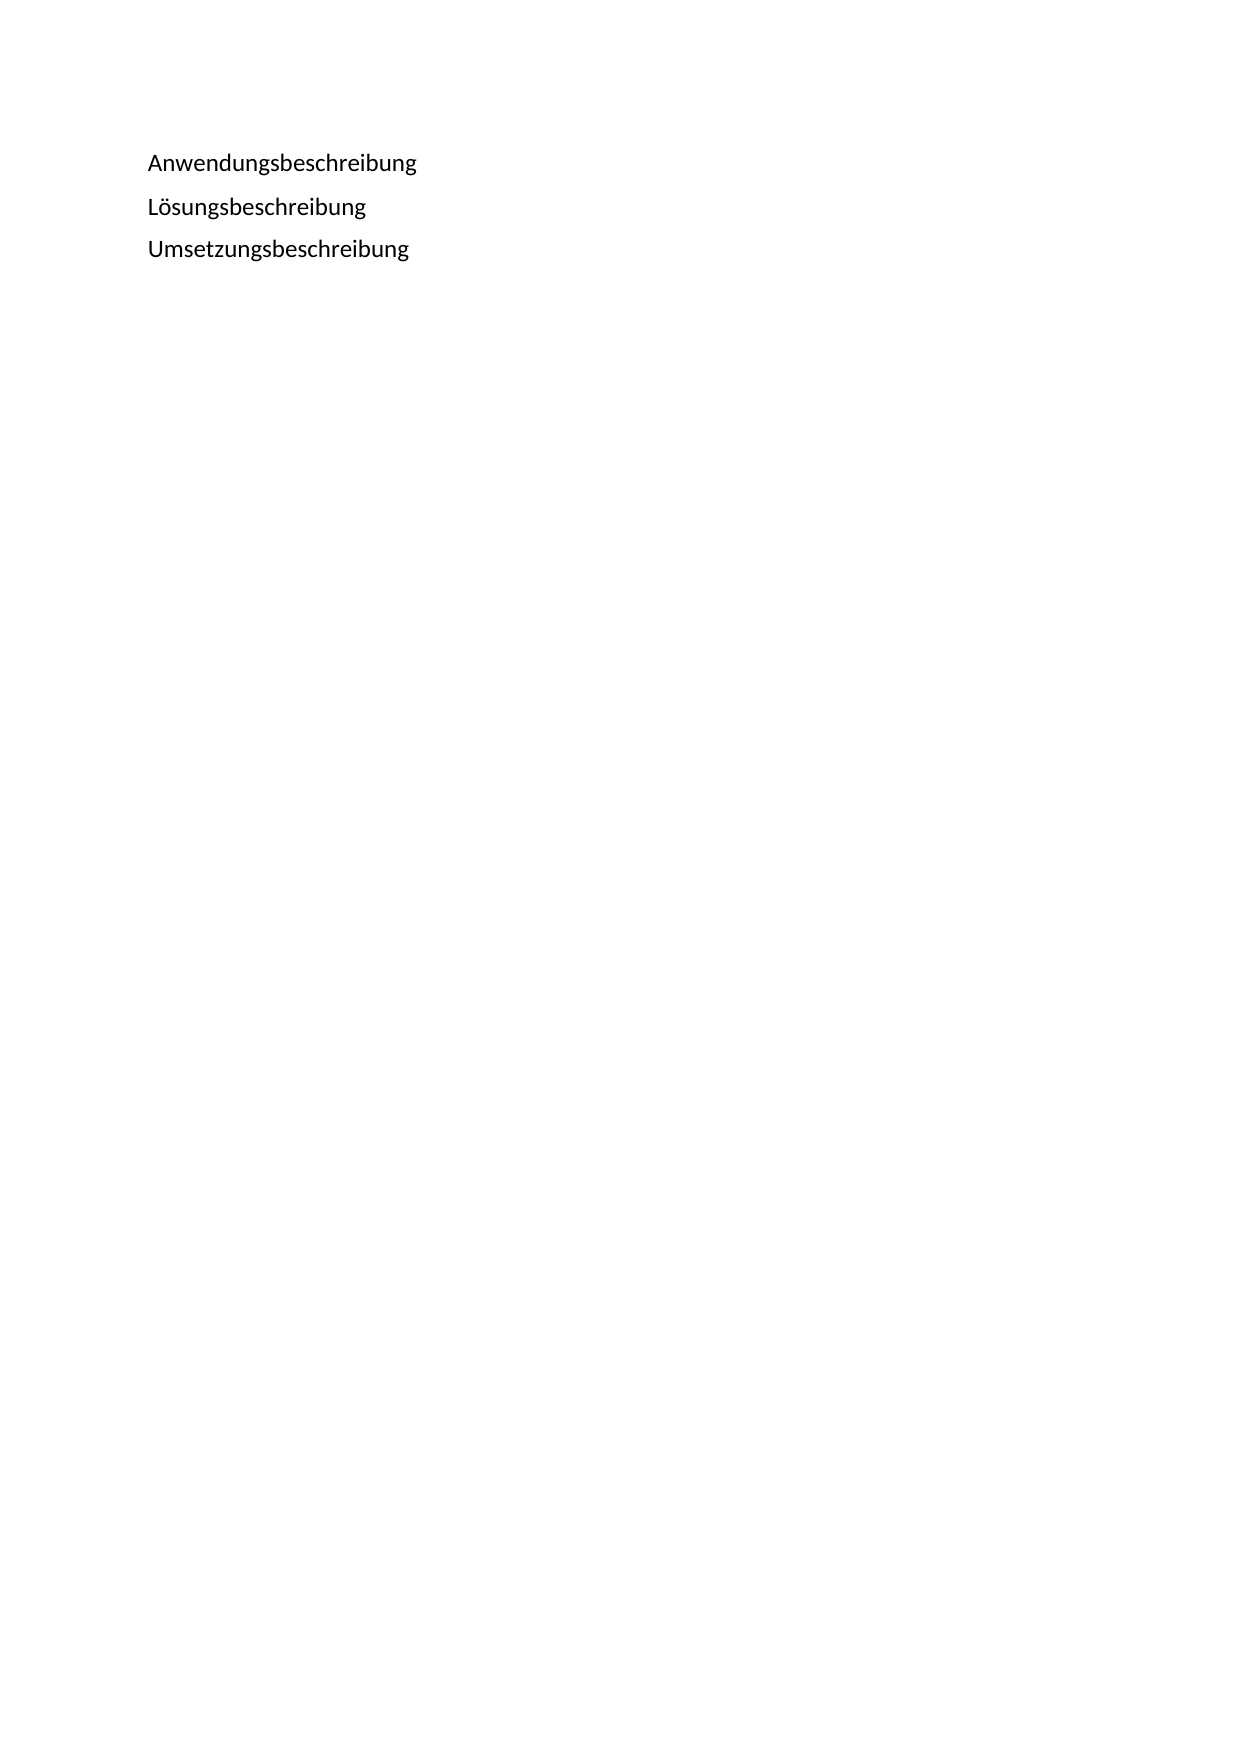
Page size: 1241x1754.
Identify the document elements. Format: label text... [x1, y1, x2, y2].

text Umsetzungsbeschreibung [148, 234, 1093, 264]
text Lösungsbeschreibung [148, 191, 1093, 221]
text Anwendungsbeschreibung [148, 148, 1093, 178]
